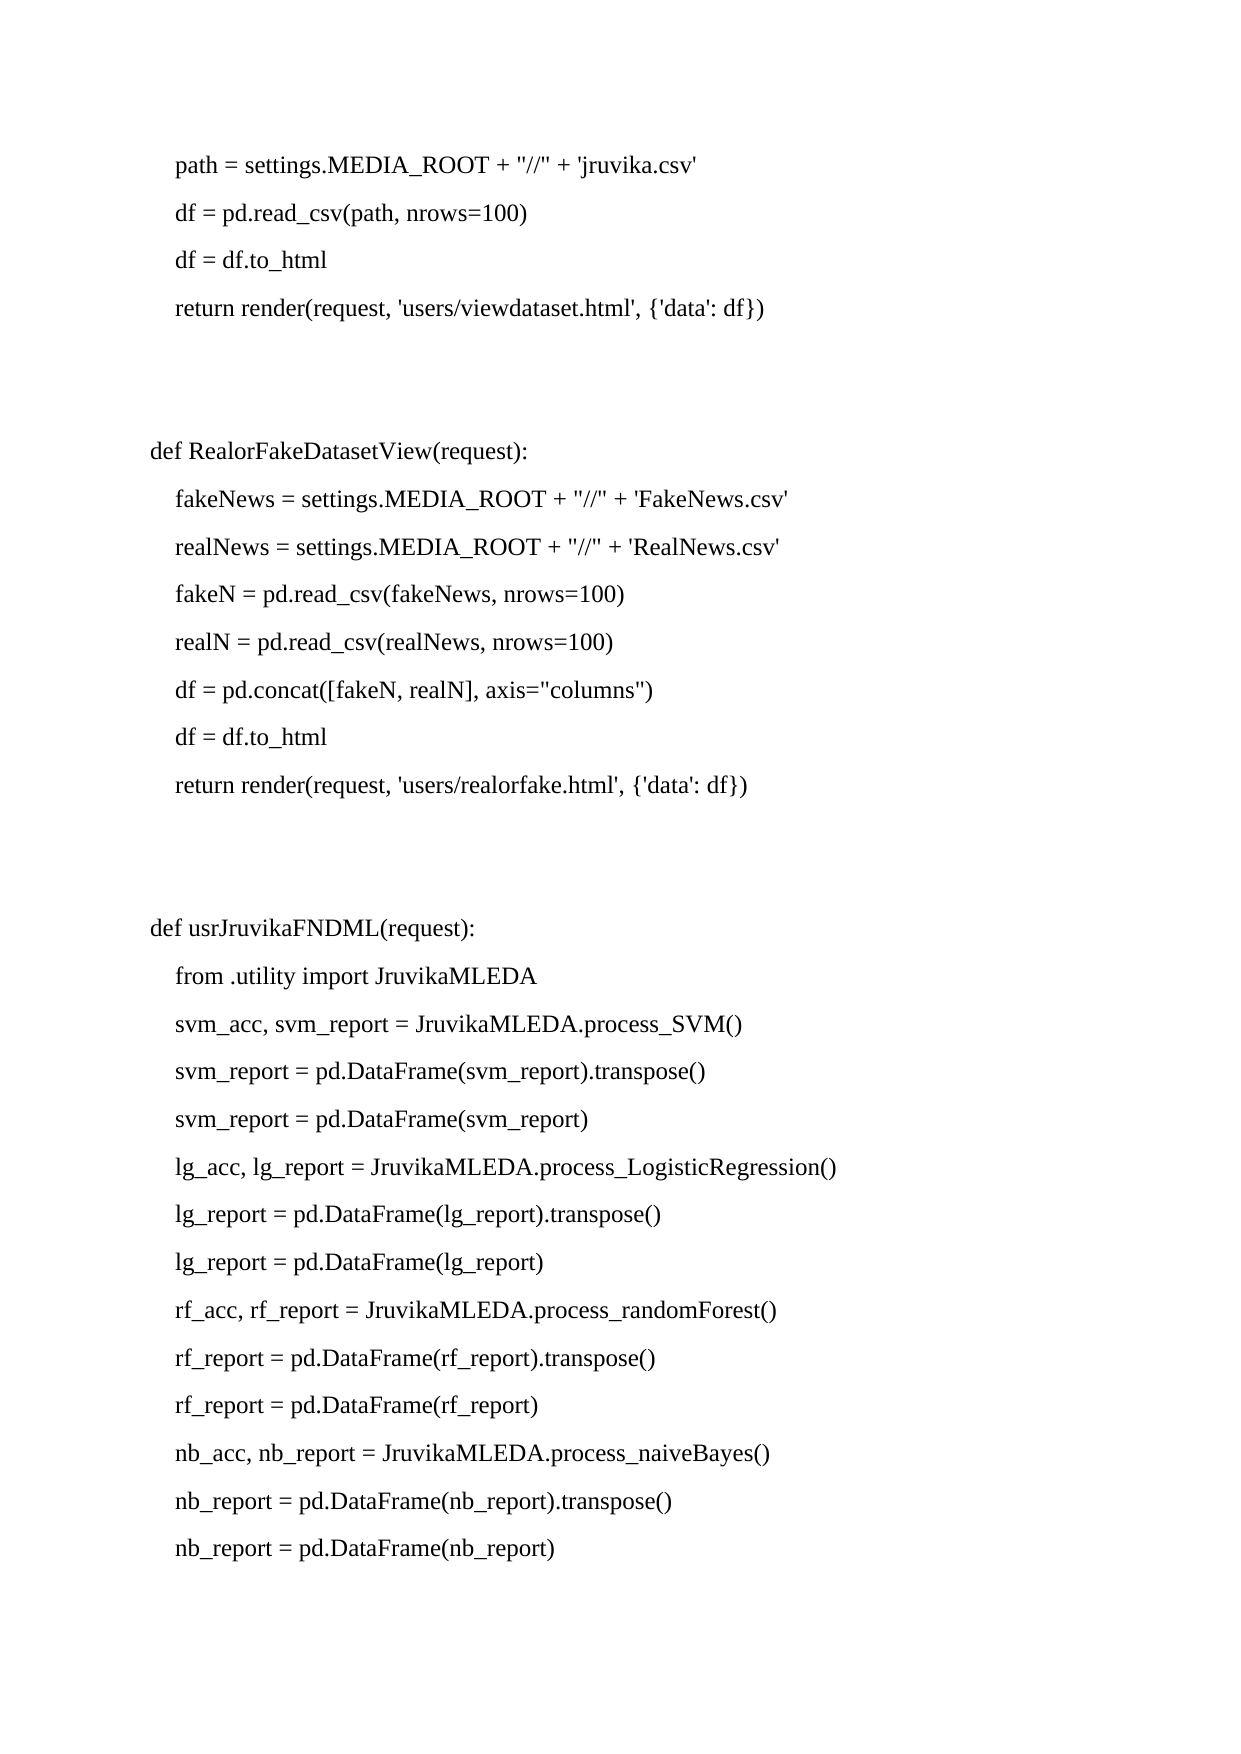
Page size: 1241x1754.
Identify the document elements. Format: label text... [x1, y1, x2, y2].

text nb_report = pd.DataFrame(nb_report).transpose() [150, 1486, 1090, 1514]
text rf_report = pd.DataFrame(rf_report).transpose() [150, 1343, 1090, 1371]
text from .utility import JruvikaMLEDA [150, 961, 1090, 990]
text def usrJruvikaFNDML(request): [150, 913, 1090, 942]
text return render(request, 'users/viewdataset.html', {'data': df}) [150, 293, 1090, 322]
text realN = pd.read_csv(realNews, nrows=100) [150, 627, 1090, 656]
text df = df.to_html [150, 245, 1090, 274]
text lg_acc, lg_report = JruvikaMLEDA.process_LogisticRegression() [150, 1152, 1090, 1181]
text def RealorFakeDatasetView(request): [150, 436, 1090, 465]
text lg_report = pd.DataFrame(lg_report).transpose() [150, 1199, 1090, 1228]
text df = pd.read_csv(path, nrows=100) [150, 198, 1090, 226]
text rf_acc, rf_report = JruvikaMLEDA.process_randomForest() [150, 1295, 1090, 1324]
text svm_acc, svm_report = JruvikaMLEDA.process_SVM() [150, 1009, 1090, 1037]
text df = pd.concat([fakeN, realN], axis="columns") [150, 675, 1090, 703]
text fakeNews = settings.MEDIA_ROOT + "//" + 'FakeNews.csv' [150, 484, 1090, 513]
text svm_report = pd.DataFrame(svm_report).transpose() [150, 1056, 1090, 1085]
text nb_report = pd.DataFrame(nb_report) [150, 1533, 1090, 1562]
text return render(request, 'users/realorfake.html', {'data': df}) [150, 770, 1090, 799]
text df = df.to_html [150, 722, 1090, 751]
text svm_report = pd.DataFrame(svm_report) [150, 1104, 1090, 1133]
text rf_report = pd.DataFrame(rf_report) [150, 1390, 1090, 1419]
text realNews = settings.MEDIA_ROOT + "//" + 'RealNews.csv' [150, 532, 1090, 560]
text nb_acc, nb_report = JruvikaMLEDA.process_naiveBayes() [150, 1438, 1090, 1467]
text path = settings.MEDIA_ROOT + "//" + 'jruvika.csv' [150, 150, 1090, 179]
text lg_report = pd.DataFrame(lg_report) [150, 1247, 1090, 1276]
text fakeN = pd.read_csv(fakeNews, nrows=100) [150, 579, 1090, 608]
